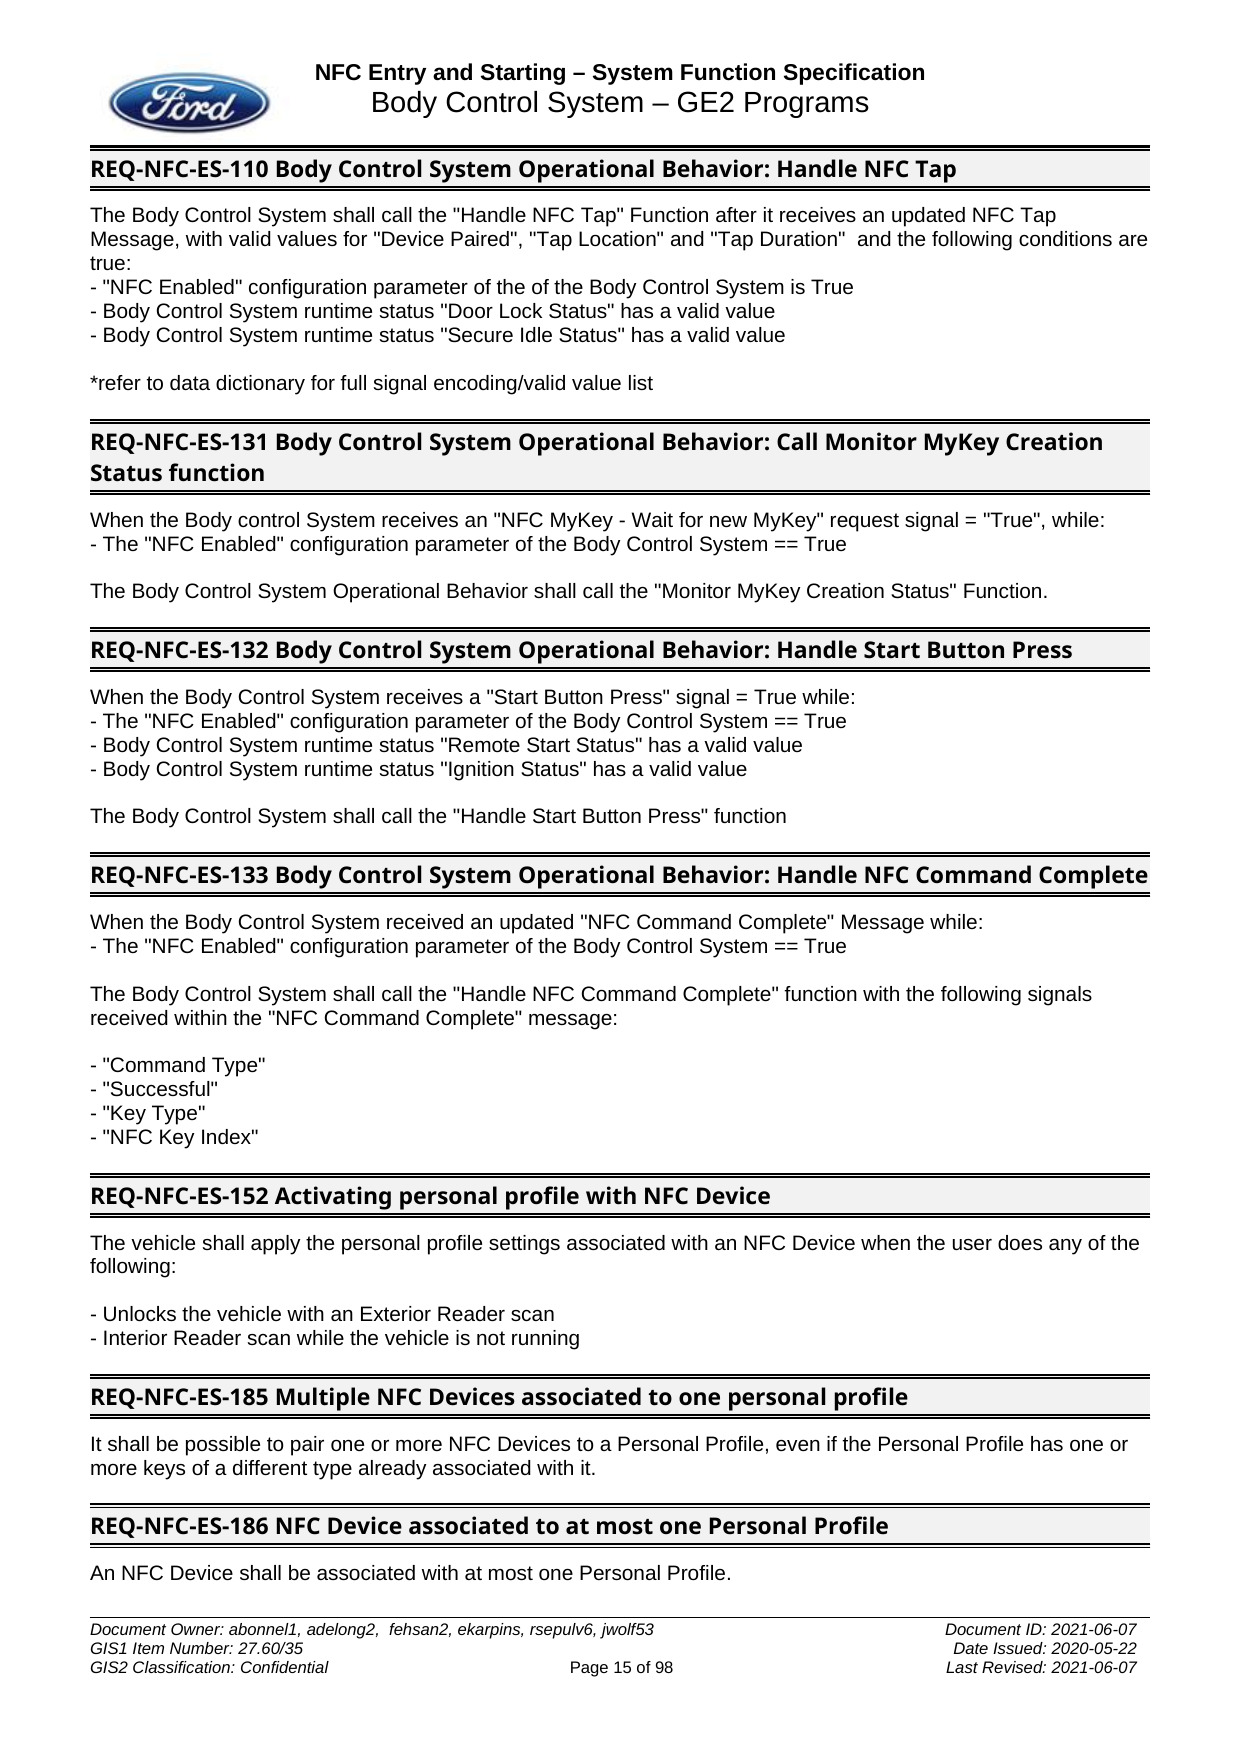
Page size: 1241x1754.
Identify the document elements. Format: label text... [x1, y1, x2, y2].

picture [89, 53, 290, 146]
text - Body Control System runtime status "Door Lock Status" has a valid value [90, 299, 1150, 323]
text REQ-NFC-ES-185 Multiple NFC Devices associated to one personal profile [90, 1379, 1150, 1414]
text REQ-NFC-ES-110 Body Control System Operational Behavior: Handle NFC Tap [90, 151, 1150, 186]
text - "NFC Enabled" configuration parameter of the of the Body Control System is True [90, 275, 1150, 299]
text The Body Control System Operational Behavior shall call the "Monitor MyKey Creation Status" Function. [90, 579, 1150, 603]
text REQ-NFC-ES-131 Body Control System Operational Behavior: Call Monitor MyKey Creation Status function [90, 424, 1150, 490]
text *refer to data dictionary for full signal encoding/valid value list [90, 371, 1150, 395]
text REQ-NFC-ES-186 NFC Device associated to at most one Personal Profile [90, 1508, 1150, 1543]
text The Body Control System shall call the "Handle Start Button Press" function [90, 804, 1150, 828]
text The Body Control System shall call the "Handle NFC Command Complete" function with the following signals received within the "NFC Command Complete" message: [90, 981, 1150, 1029]
text REQ-NFC-ES-132 Body Control System Operational Behavior: Handle Start Button Press [90, 632, 1150, 667]
text - Body Control System runtime status "Remote Start Status" has a valid value [90, 732, 1150, 756]
text - Unlocks the vehicle with an Exterior Reader scan [90, 1302, 1150, 1326]
text - "Successful" [90, 1077, 1150, 1101]
text - Body Control System runtime status "Secure Idle Status" has a valid value [90, 323, 1150, 347]
text - Body Control System runtime status "Ignition Status" has a valid value [90, 756, 1150, 780]
text It shall be possible to pair one or more NFC Devices to a Personal Profile, even if the Personal Profile has one or more keys of a different type already associated with it. [90, 1431, 1150, 1479]
text An NFC Device shall be associated with at most one Personal Profile. [90, 1561, 1150, 1584]
text - The "NFC Enabled" configuration parameter of the Body Control System == True [90, 531, 1150, 555]
text - Interior Reader scan while the vehicle is not running [90, 1326, 1150, 1350]
text - "Command Type" [90, 1053, 1150, 1077]
text When the Body Control System receives a "Start Button Press" signal = True while: [90, 684, 1150, 708]
text When the Body control System receives an "NFC MyKey - Wait for new MyKey" request signal = "True", while: [90, 507, 1150, 531]
text REQ-NFC-ES-152 Activating personal profile with NFC Device [90, 1178, 1150, 1213]
text - The "NFC Enabled" configuration parameter of the Body Control System == True [90, 708, 1150, 732]
text - The "NFC Enabled" configuration parameter of the Body Control System == True [90, 933, 1150, 957]
text REQ-NFC-ES-133 Body Control System Operational Behavior: Handle NFC Command Complete [90, 857, 1150, 892]
text The Body Control System shall call the "Handle NFC Tap" Function after it receives an updated NFC Tap Message, with valid values for "Device Paired", "Tap Location" and "Tap Duration" and the following conditions are true: [90, 203, 1150, 275]
text The vehicle shall apply the personal profile settings associated with an NFC Device when the user does any of the following: [90, 1230, 1150, 1278]
text - "NFC Key Index" [90, 1125, 1150, 1149]
text When the Body Control System received an updated "NFC Command Complete" Message while: [90, 909, 1150, 933]
text - "Key Type" [90, 1101, 1150, 1125]
